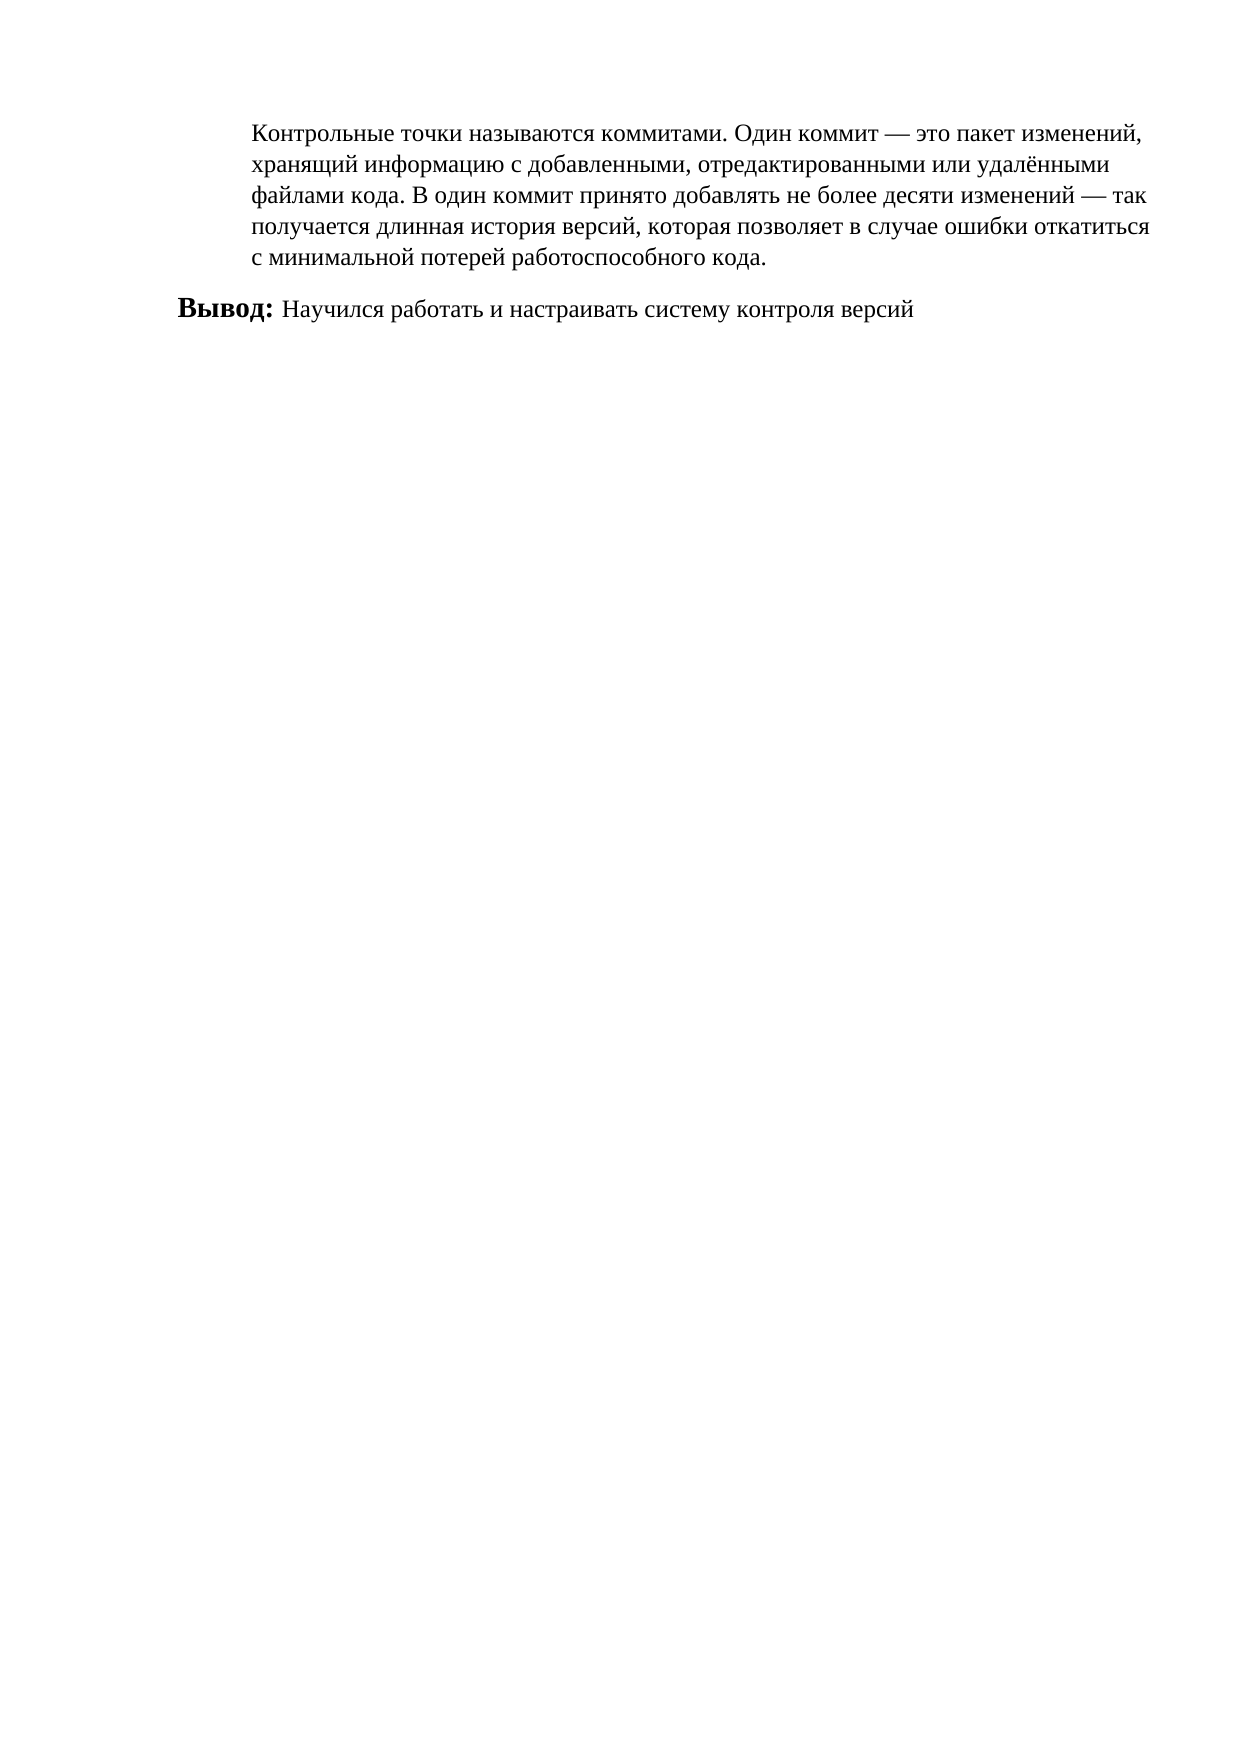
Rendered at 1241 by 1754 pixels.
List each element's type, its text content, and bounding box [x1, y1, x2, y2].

text Вывод: Научился работать и настраивать систему контроля версий [177, 290, 1152, 323]
text Контрольные точки называются коммитами. Один коммит — это пакет изменений, хранящий информацию с добавленными, отредактированными или удалёнными файлами кода. В один коммит принято добавлять не более десяти изменений — так получается длинная история версий, которая позволяет в случае ошибки откатиться с минимальной потерей работоспособного кода. [177, 118, 1152, 271]
